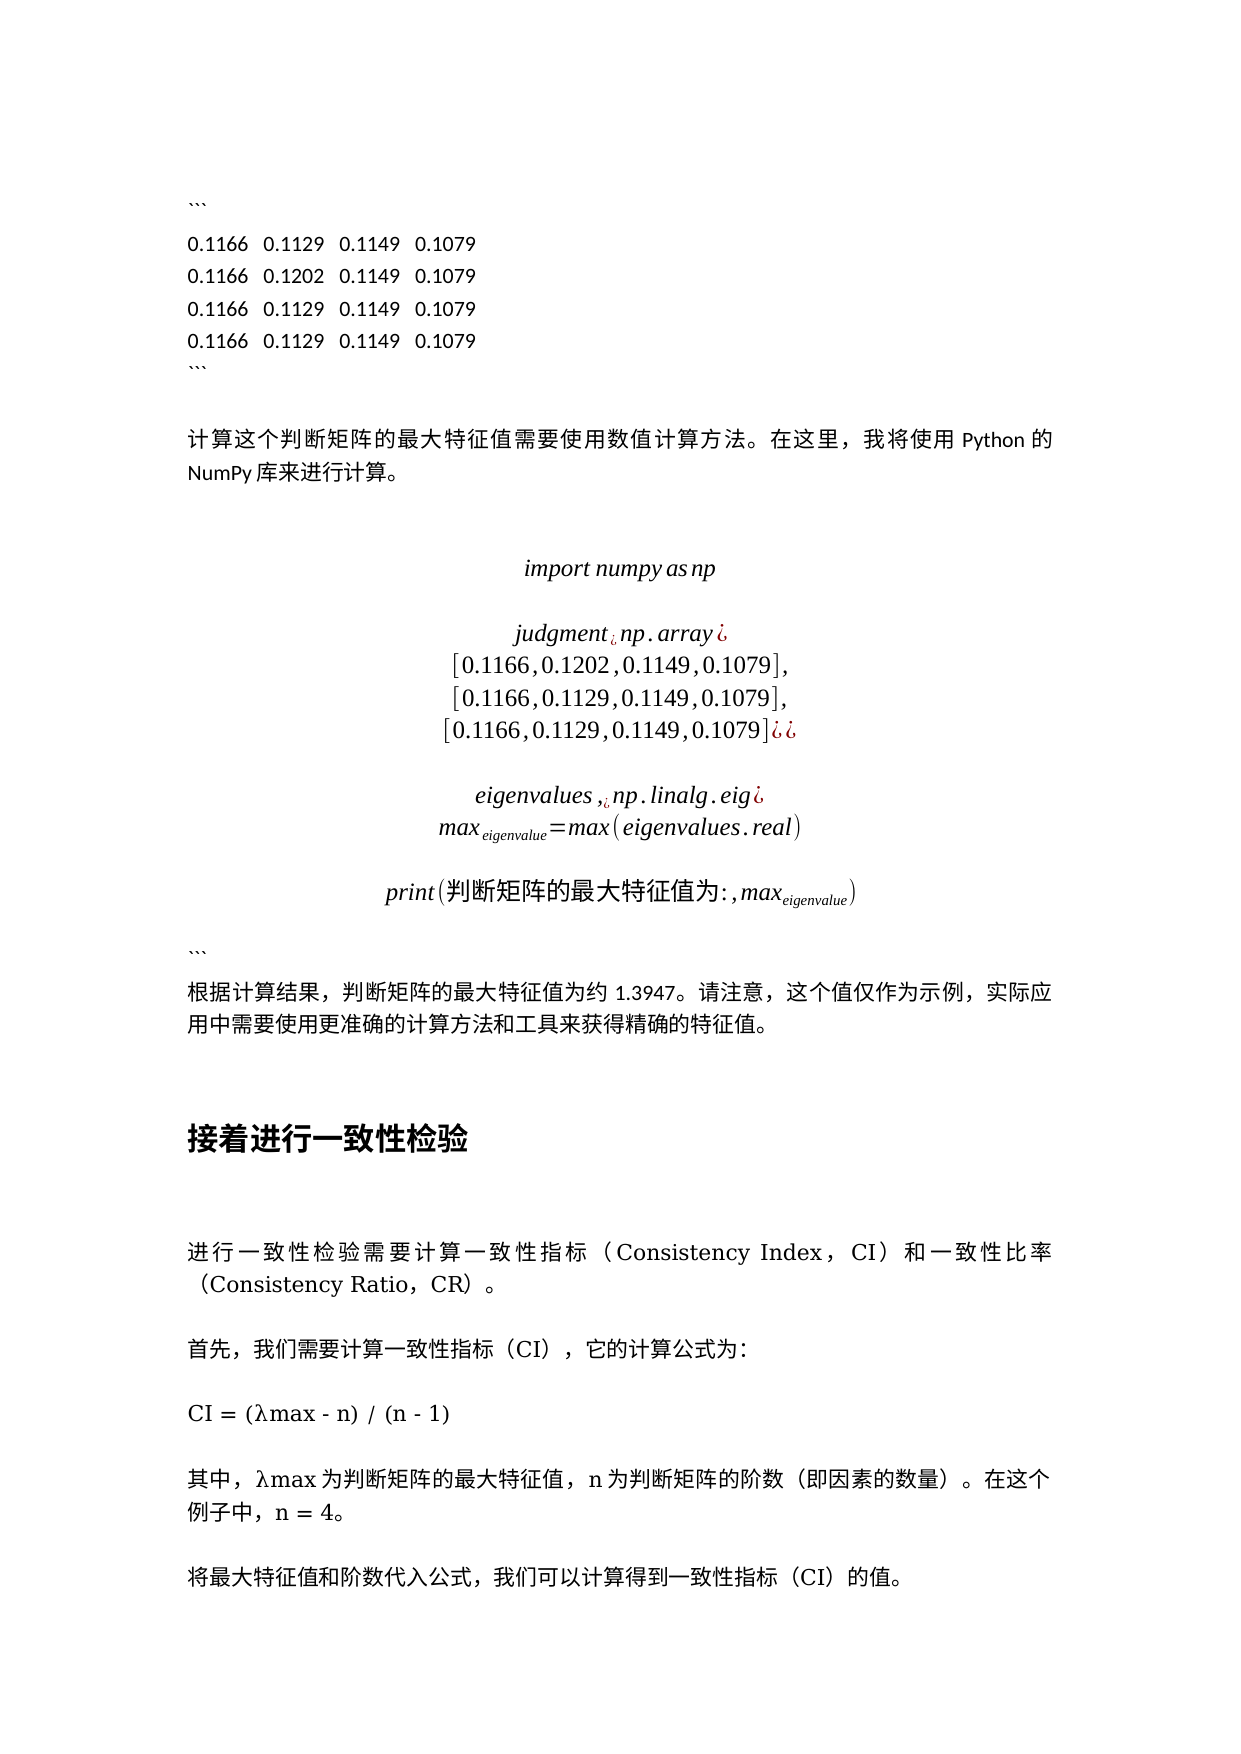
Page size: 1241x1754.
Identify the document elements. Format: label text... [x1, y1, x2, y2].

text 首先，我们需要计算一致性指标（CI），它的计算公式为： [187, 1332, 1053, 1364]
text 0.1166 0.1129 0.1149 0.1079 [187, 227, 1053, 259]
text 其中，λmax为判断矩阵的最大特征值，n为判断矩阵的阶数（即因素的数量）。在这个例子中，n = 4。 [187, 1462, 1053, 1527]
text 0.1166 0.1129 0.1149 0.1079 [187, 292, 1053, 324]
text 根据计算结果，判断矩阵的最大特征值为约 1.3947。请注意，这个值仅作为示例，实际应用中需要使用更准确的计算方法和工具来获得精确的特征值。 [187, 974, 1053, 1039]
text CI = (λmax - n) / (n - 1) [187, 1397, 1053, 1429]
text ``` [187, 194, 1053, 227]
text ``` [187, 357, 1053, 389]
text ``` [187, 942, 1053, 974]
text 接着进行一致性检验 [187, 1104, 1053, 1169]
text 进行一致性检验需要计算一致性指标（Consistency Index，CI）和一致性比率（Consistency Ratio，CR）。 [187, 1234, 1053, 1299]
text 0.1166 0.1129 0.1149 0.1079 [187, 324, 1053, 357]
text 0.1166 0.1202 0.1149 0.1079 [187, 259, 1053, 292]
text 将最大特征值和阶数代入公式，我们可以计算得到一致性指标（CI）的值。 [187, 1559, 1053, 1592]
text 计算这个判断矩阵的最大特征值需要使用数值计算方法。在这里，我将使用Python的NumPy库来进行计算。 [187, 422, 1053, 487]
